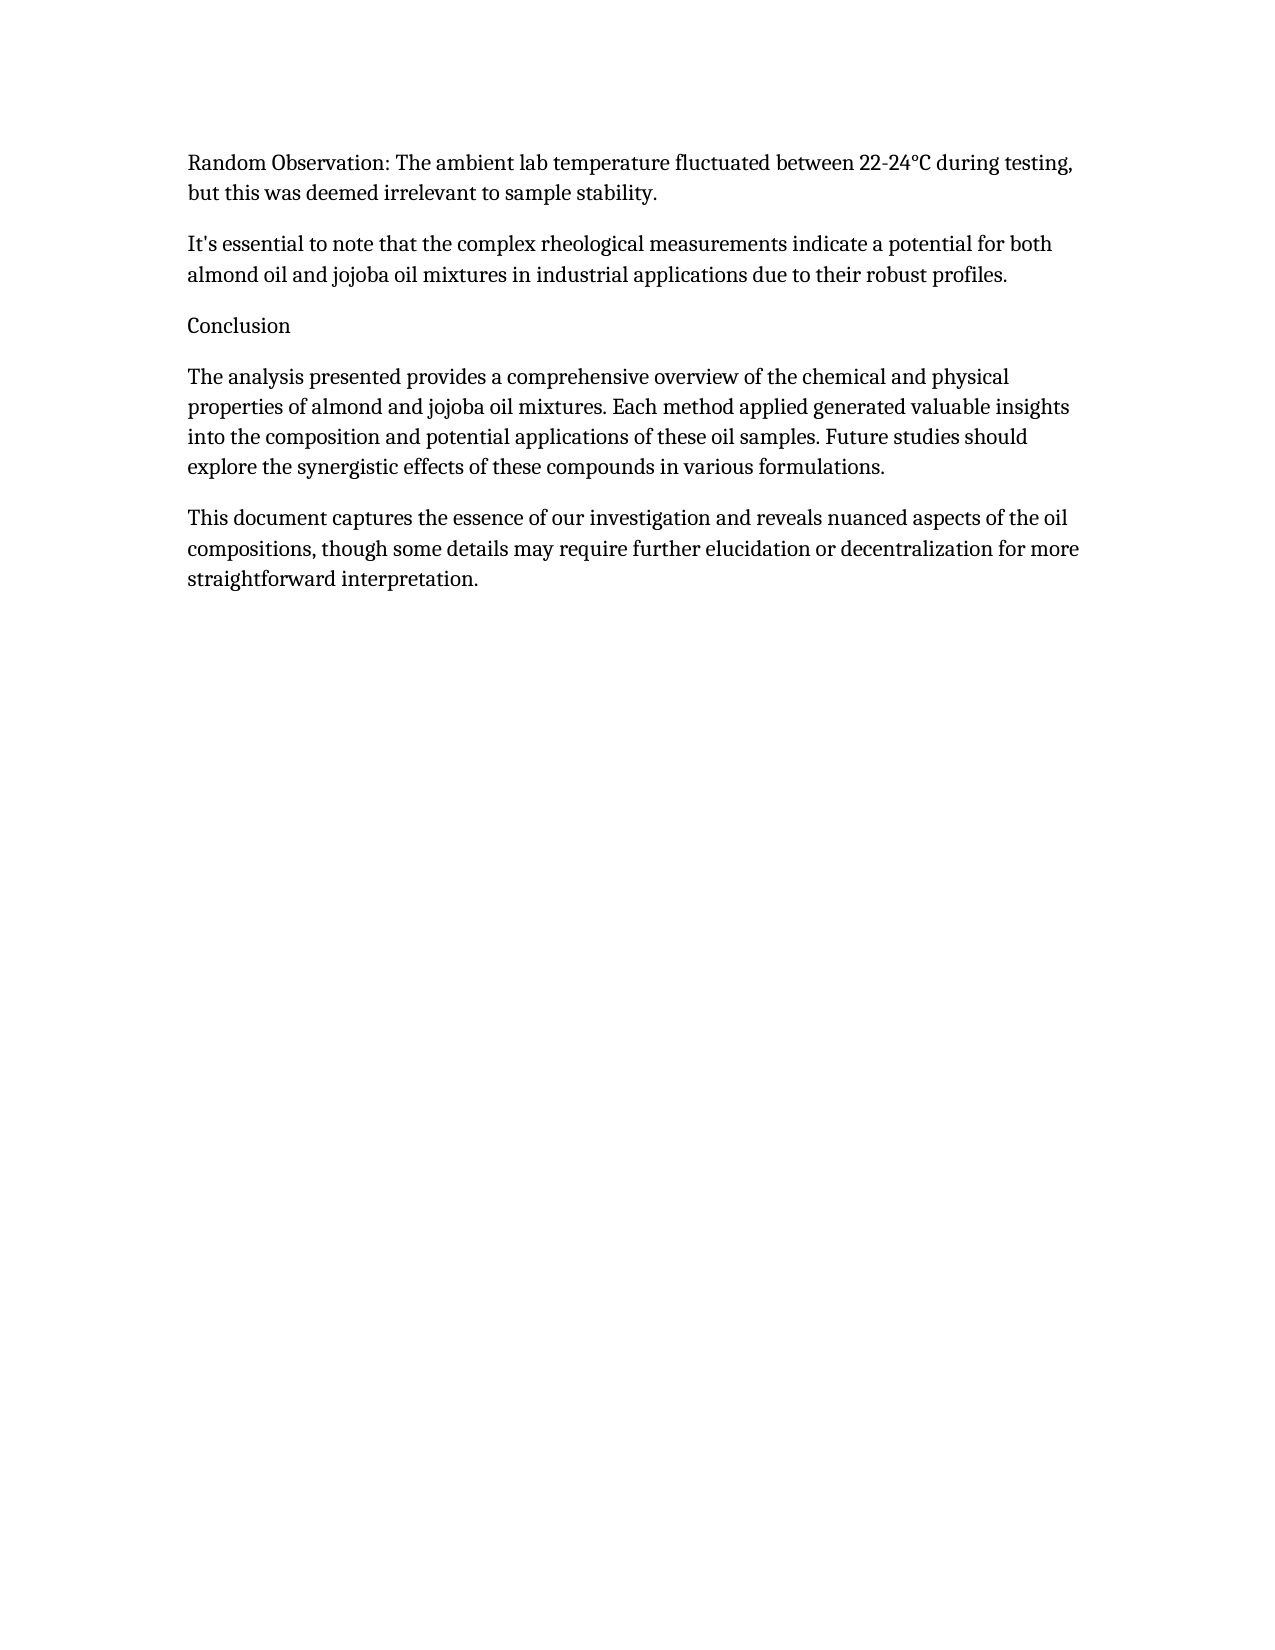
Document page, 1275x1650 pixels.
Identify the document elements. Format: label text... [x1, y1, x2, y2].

text Random Observation: The ambient lab temperature fluctuated between 22-24°C during testing, but this was deemed irrelevant to sample stability. [187, 150, 1087, 207]
text It's essential to note that the complex rheological measurements indicate a potential for both almond oil and jojoba oil mixtures in industrial applications due to their robust profiles. [187, 231, 1087, 288]
text This document captures the essence of our investigation and reveals nuanced aspects of the oil compositions, though some details may require further elucidation or decentralization for more straightforward interpretation. [187, 505, 1087, 592]
text Conclusion [187, 312, 1087, 339]
text The analysis presented provides a comprehensive overview of the chemical and physical properties of almond and jojoba oil mixtures. Each method applied generated valuable insights into the composition and potential applications of these oil samples. Future studies should explore the synergistic effects of these compounds in various formulations. [187, 363, 1087, 481]
